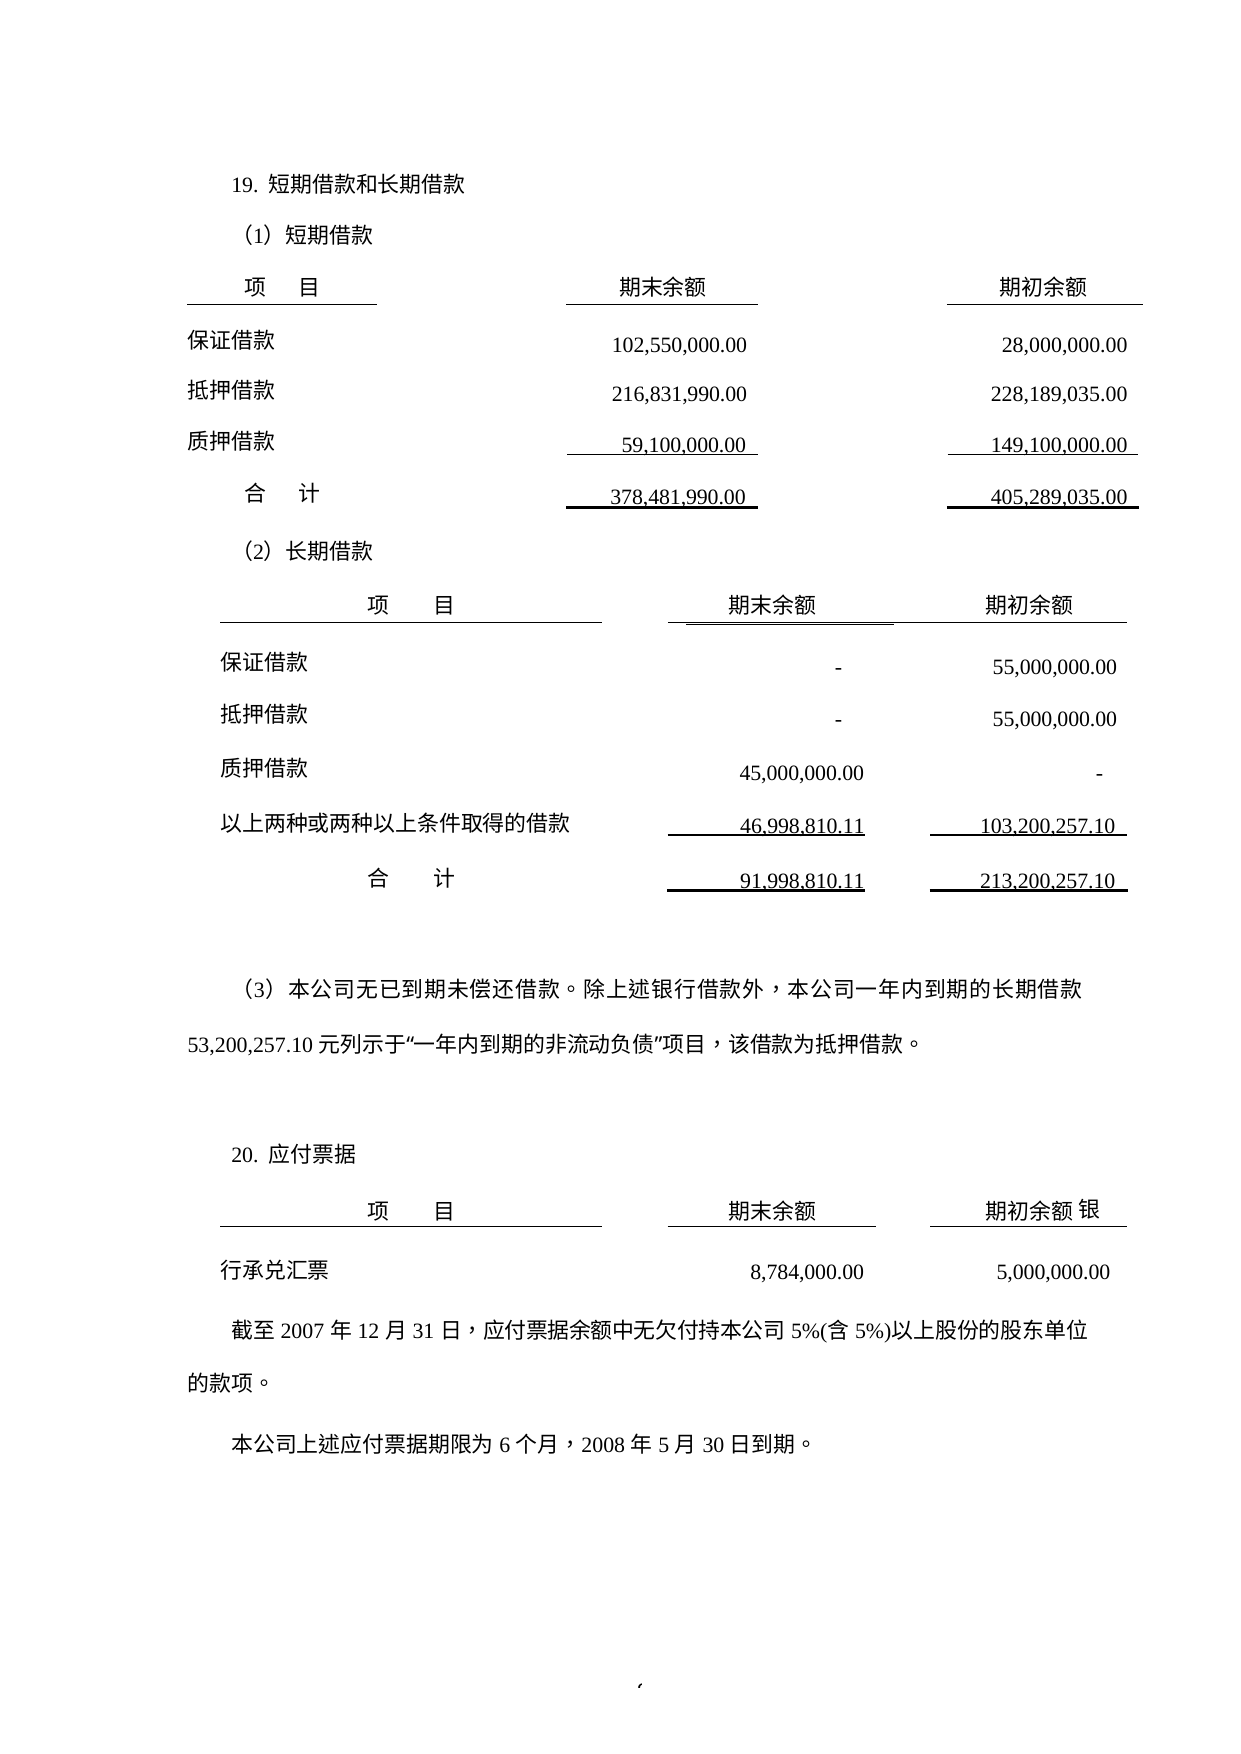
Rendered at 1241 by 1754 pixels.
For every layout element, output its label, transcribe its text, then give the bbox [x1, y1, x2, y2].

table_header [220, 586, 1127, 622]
text 截至 2007 年 12 月 31 日，应付票据余额中无欠付持本公司 5%(含 5%)以上股份的股东单位 的款项。 [187, 1315, 1089, 1398]
text 本公司上述应付票据期限为 6 个月，2008 年 5 月 30 日到期。 [231, 1429, 1155, 1459]
text 53,200,257.10 元列示于“一年内到期的非流动负债”项目，该借款为抵押借款。 [187, 1029, 1155, 1059]
text 19. 短期借款和长期借款 [231, 169, 1155, 199]
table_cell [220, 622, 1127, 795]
text 项 目 期末余额 期初余额 银行承兑汇票 8,784,000.00 5,000,000.00 [220, 1194, 1112, 1286]
text （1）短期借款 [231, 220, 1155, 250]
text 20. 应付票据 [231, 1139, 1155, 1169]
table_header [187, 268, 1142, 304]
text （3）本公司无已到期未偿还借款。除上述银行借款外，本公司一年内到期的长期借款 [231, 974, 1155, 1004]
text 合 计 91,998,810.11 213,200,257.10 [368, 863, 1155, 894]
text 以上两种或两种以上条件取得的借款 46,998,810.11 103,200,257.10 [220, 808, 1155, 839]
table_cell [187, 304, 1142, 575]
